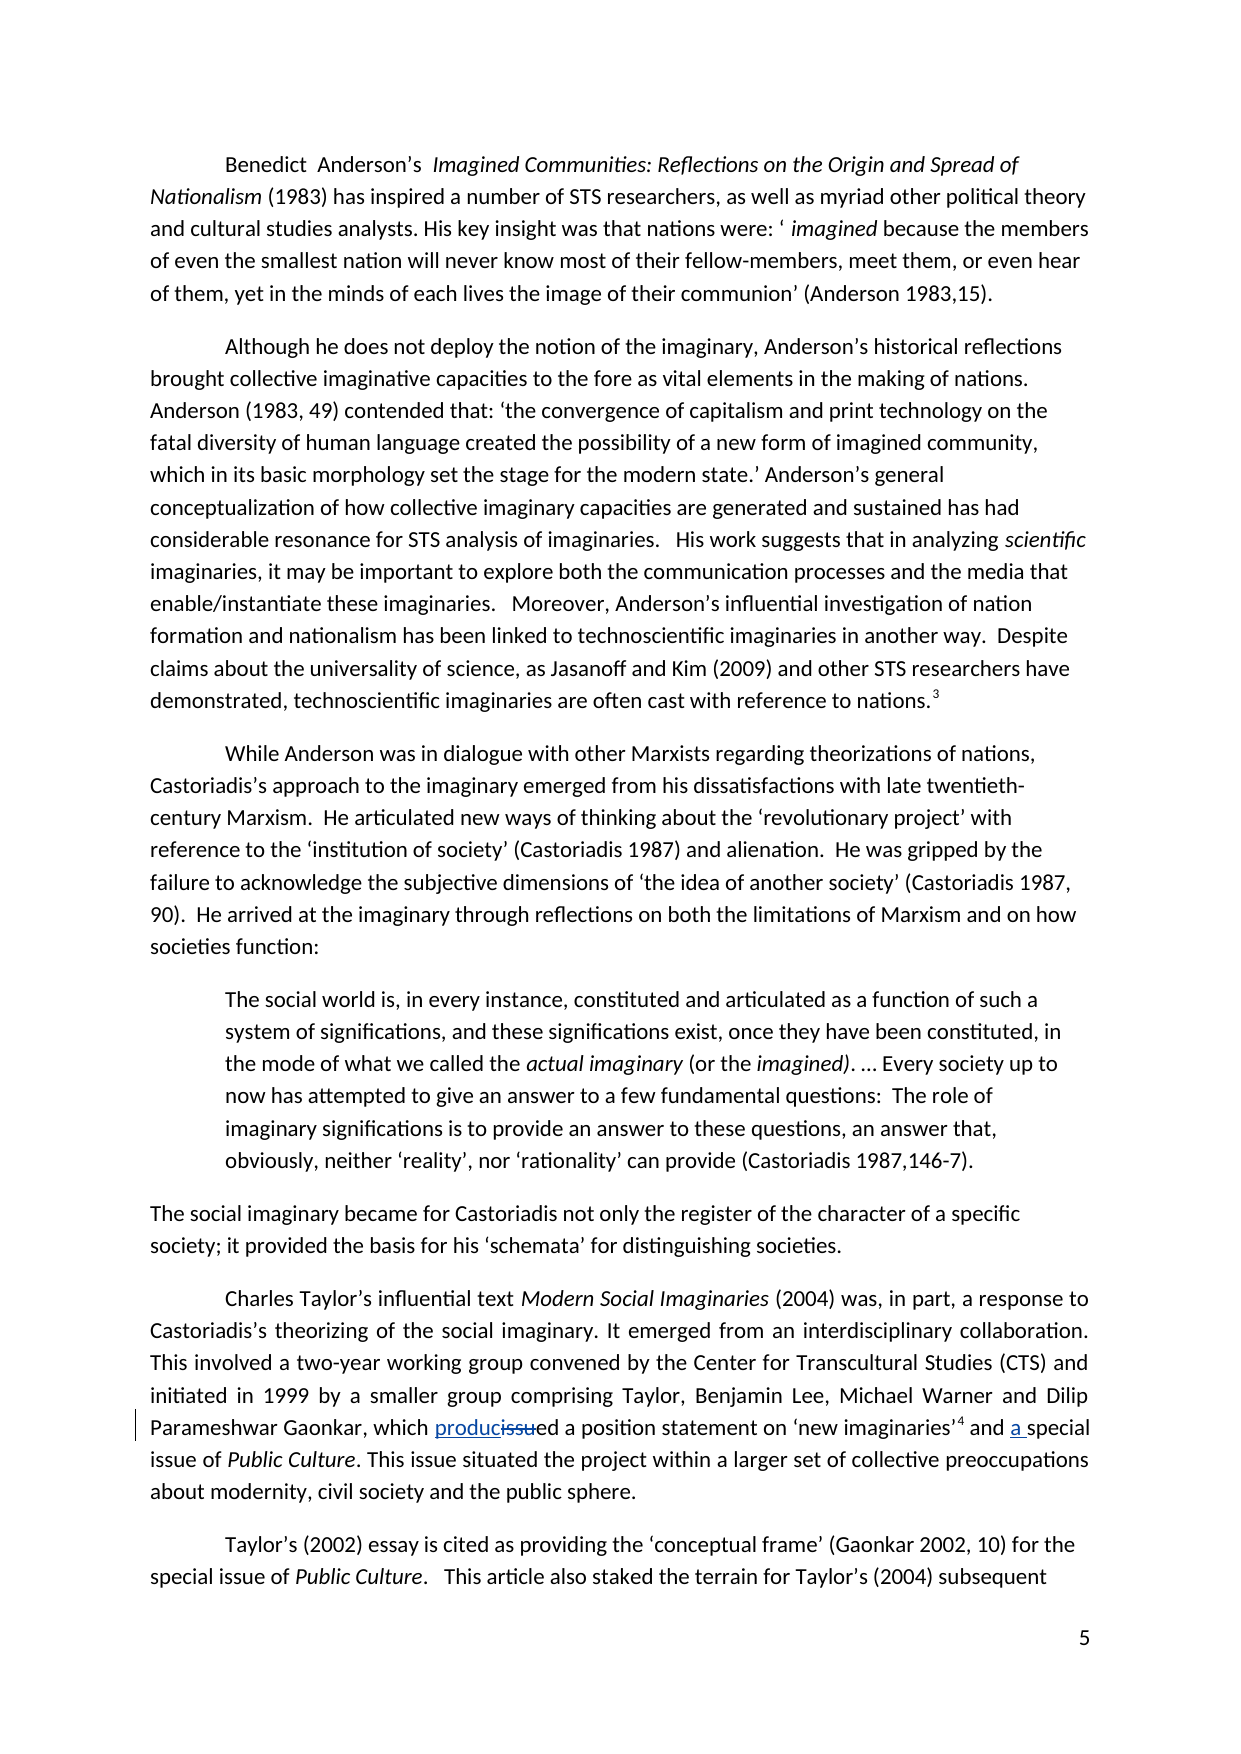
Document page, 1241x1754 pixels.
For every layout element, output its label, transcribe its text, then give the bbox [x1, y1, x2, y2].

text The social world is, in every instance, constituted and articulated as a function of such a system of significations, and these significations exist, once they have been constituted, in the mode of what we called the actual imaginary (or the imagined). … Every society up to now has attempted to give an answer to a few fundamental questions: The role of imaginary significations is to provide an answer to these questions, an answer that, obviously, neither ‘reality’, nor ‘rationality’ can provide (Castoriadis 1987,146-7). [225, 985, 1090, 1174]
text The social imaginary became for Castoriadis not only the register of the character of a specific society; it provided the basis for his ‘schemata’ for distinguishing societies. [150, 1199, 1090, 1259]
text While Anderson was in dialogue with other Marxists regarding theorizations of nations, Castoriadis’s approach to the imaginary emerged from his dissatisfactions with late twentieth-century Marxism. He articulated new ways of thinking about the ‘revolutionary project’ with reference to the ‘institution of society’ (Castoriadis 1987) and alienation. He was gripped by the failure to acknowledge the subjective dimensions of ‘the idea of another society’ (Castoriadis 1987, 90). He arrived at the imaginary through reflections on both the limitations of Marxism and on how societies function: [150, 739, 1090, 960]
text Benedict Anderson’s Imagined Communities: Reflections on the Origin and Spread of Nationalism (1983) has inspired a number of STS researchers, as well as myriad other political theory and cultural studies analysts. His key insight was that nations were: ‘ imagined because the members of even the smallest nation will never know most of their fellow-members, meet them, or even hear of them, yet in the minds of each lives the image of their communion’ (Anderson 1983,15). [150, 150, 1090, 307]
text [150, 1530, 1090, 1591]
text Charles Taylor’s influential text Modern Social Imaginaries (2004) was, in part, a response to Castoriadis’s theorizing of the social imaginary. It emerged from an interdisciplinary collaboration. This involved a two-year working group convened by the Center for Transcultural Studies (CTS) and initiated in 1999 by a smaller group comprising Taylor, Benjamin Lee, Michael Warner and Dilip Parameshwar Gaonkar, which ed a position statement on ‘new imaginaries’ and special issue of Public Culture. This issue situated the project within a larger set of collective preoccupations about modernity, civil society and the public sphere. [150, 1284, 1090, 1505]
text Although he does not deploy the notion of the imaginary, Anderson’s historical reflections brought collective imaginative capacities to the fore as vital elements in the making of nations. Anderson (1983, 49) contended that: ‘the convergence of capitalism and print technology on the fatal diversity of human language created the possibility of a new form of imagined community, which in its basic morphology set the stage for the modern state.’ Anderson’s general conceptualization of how collective imaginary capacities are generated and sustained has had considerable resonance for STS analysis of imaginaries. His work suggests that in analyzing scientific imaginaries, it may be important to explore both the communication processes and the media that enable/instantiate these imaginaries. Moreover, Anderson’s influential investigation of nation formation and nationalism has been linked to technoscientific imaginaries in another way. Despite claims about the universality of science, as Jasanoff and Kim (2009) and other STS researchers have demonstrated, technoscientific imaginaries are often cast with reference to nations. [150, 332, 1090, 714]
